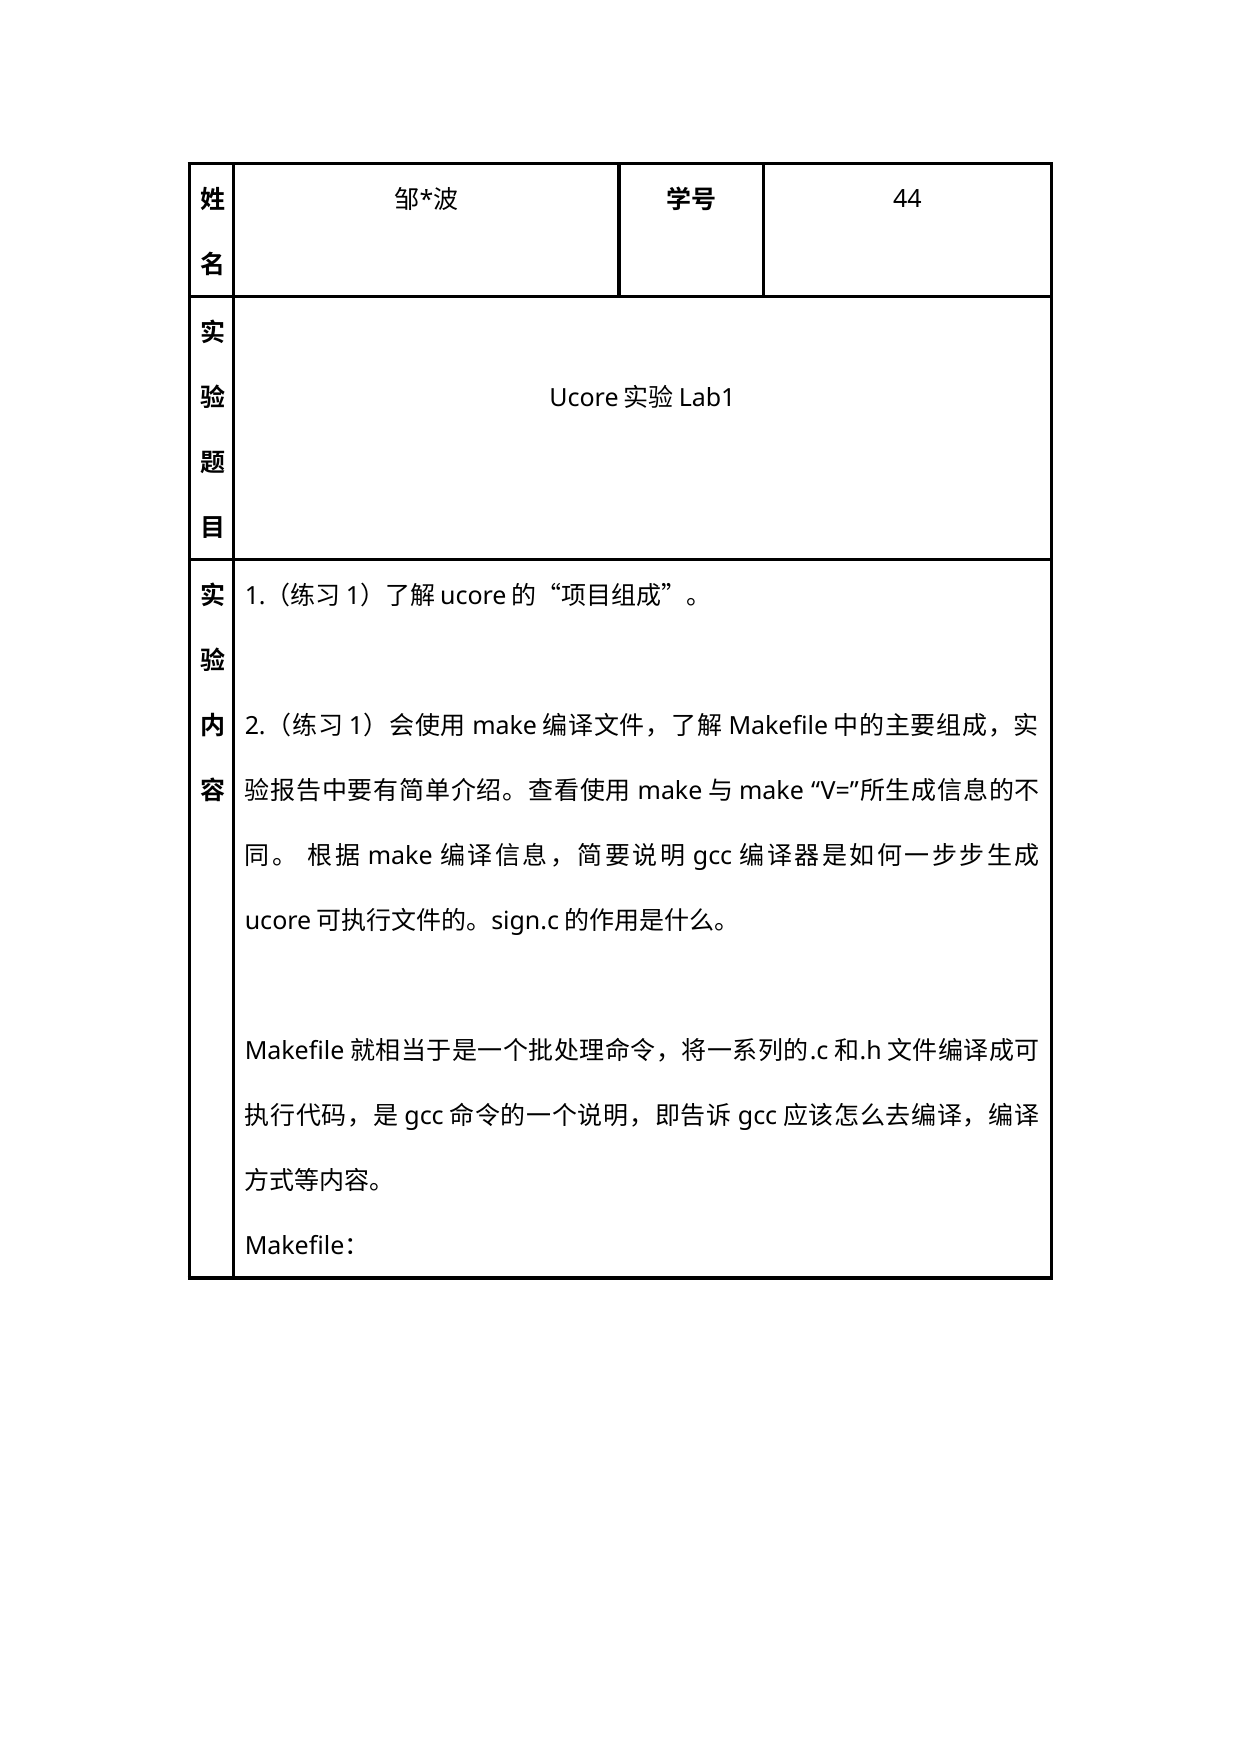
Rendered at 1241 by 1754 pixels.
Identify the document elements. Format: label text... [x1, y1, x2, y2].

table_header 学号 [621, 165, 762, 295]
table_cell 实验内容 [191, 561, 232, 1276]
table_cell Ucore实验Lab1 [235, 298, 1050, 558]
table_header 44 [765, 165, 1050, 295]
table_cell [235, 561, 1050, 1276]
table_cell 实验题目 [191, 298, 232, 558]
table_header 姓名 [191, 165, 232, 295]
table_header 邹*波 [235, 165, 617, 295]
